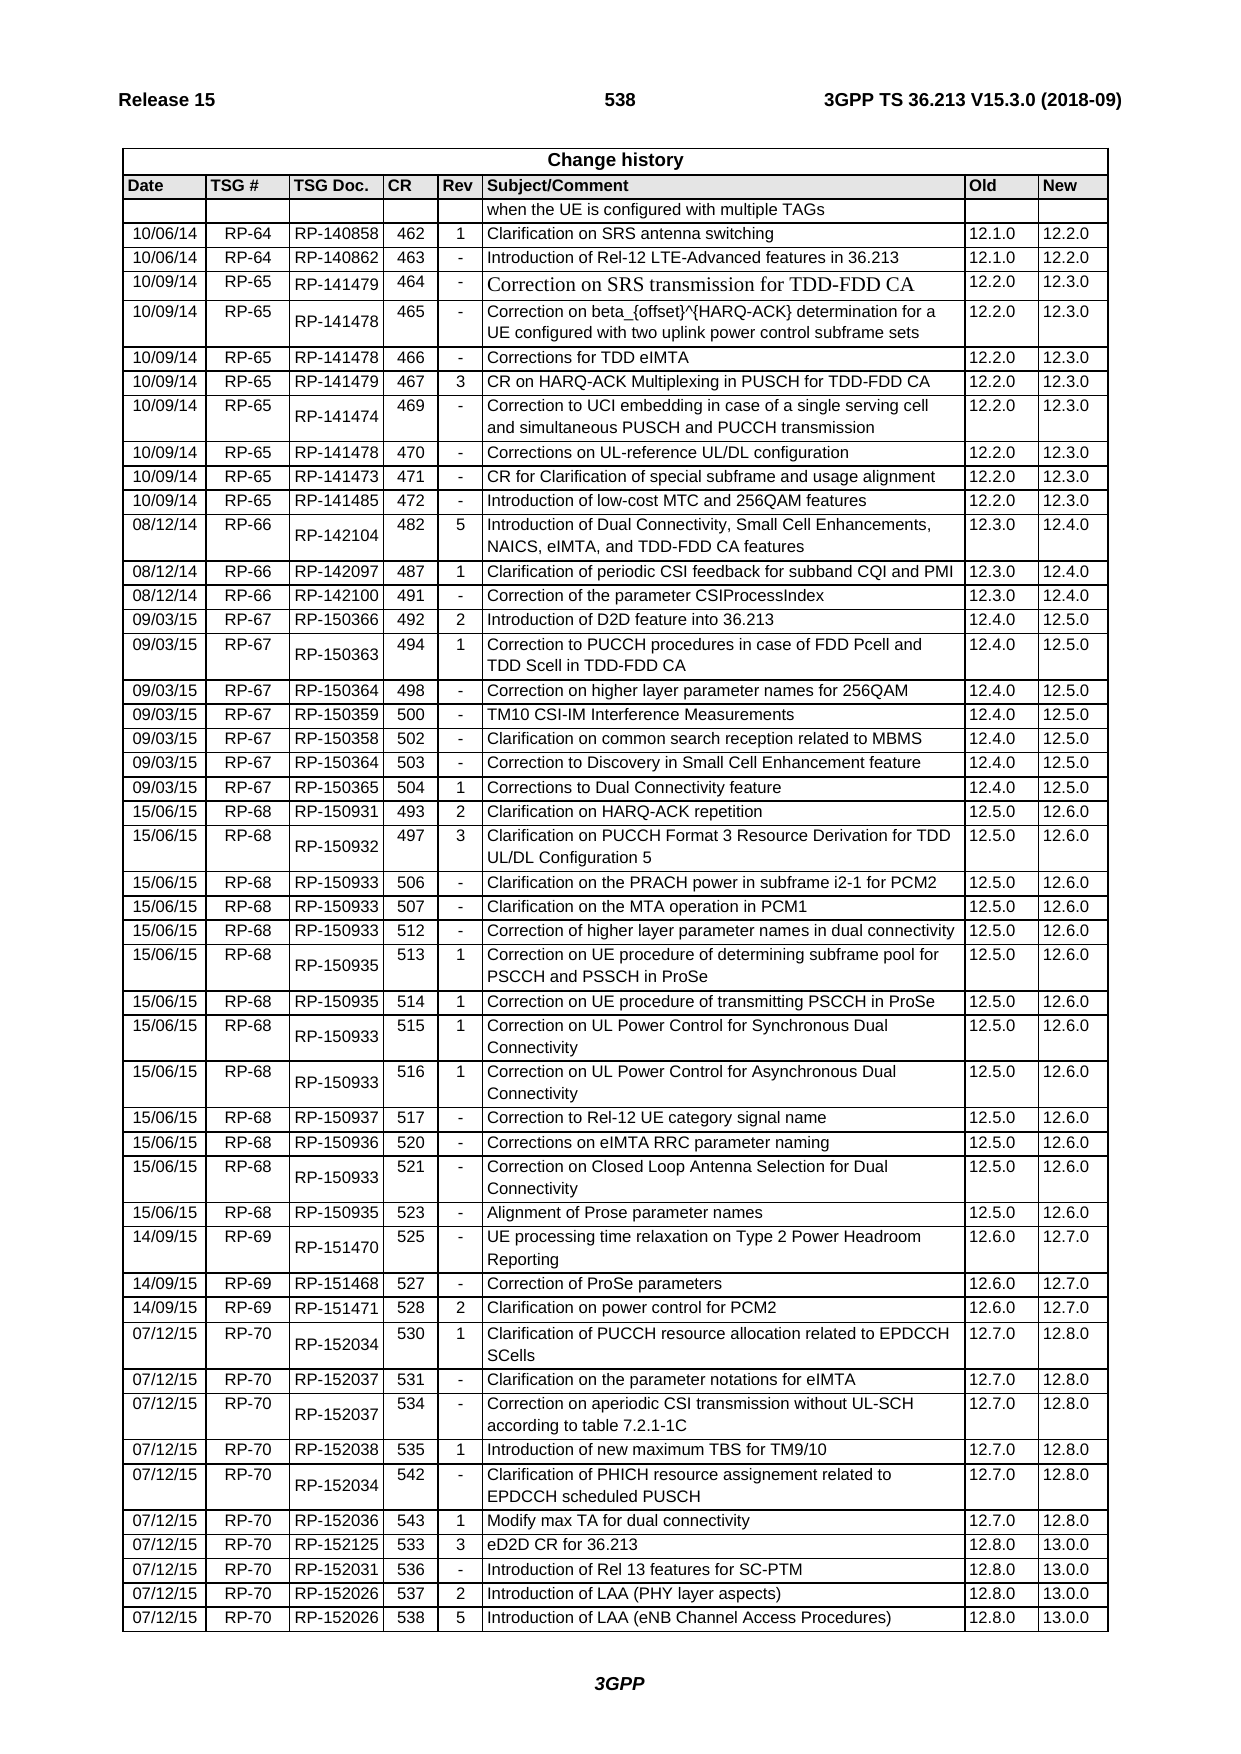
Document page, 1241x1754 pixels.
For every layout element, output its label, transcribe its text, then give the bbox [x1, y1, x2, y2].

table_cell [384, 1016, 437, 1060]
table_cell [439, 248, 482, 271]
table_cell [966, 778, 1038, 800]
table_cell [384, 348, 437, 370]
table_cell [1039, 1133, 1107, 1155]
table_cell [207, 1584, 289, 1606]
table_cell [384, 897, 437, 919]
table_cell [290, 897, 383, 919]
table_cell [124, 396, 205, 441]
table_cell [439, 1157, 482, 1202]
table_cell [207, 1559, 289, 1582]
table_cell Date [124, 176, 205, 198]
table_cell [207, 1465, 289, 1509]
table_cell TSG # [207, 176, 289, 198]
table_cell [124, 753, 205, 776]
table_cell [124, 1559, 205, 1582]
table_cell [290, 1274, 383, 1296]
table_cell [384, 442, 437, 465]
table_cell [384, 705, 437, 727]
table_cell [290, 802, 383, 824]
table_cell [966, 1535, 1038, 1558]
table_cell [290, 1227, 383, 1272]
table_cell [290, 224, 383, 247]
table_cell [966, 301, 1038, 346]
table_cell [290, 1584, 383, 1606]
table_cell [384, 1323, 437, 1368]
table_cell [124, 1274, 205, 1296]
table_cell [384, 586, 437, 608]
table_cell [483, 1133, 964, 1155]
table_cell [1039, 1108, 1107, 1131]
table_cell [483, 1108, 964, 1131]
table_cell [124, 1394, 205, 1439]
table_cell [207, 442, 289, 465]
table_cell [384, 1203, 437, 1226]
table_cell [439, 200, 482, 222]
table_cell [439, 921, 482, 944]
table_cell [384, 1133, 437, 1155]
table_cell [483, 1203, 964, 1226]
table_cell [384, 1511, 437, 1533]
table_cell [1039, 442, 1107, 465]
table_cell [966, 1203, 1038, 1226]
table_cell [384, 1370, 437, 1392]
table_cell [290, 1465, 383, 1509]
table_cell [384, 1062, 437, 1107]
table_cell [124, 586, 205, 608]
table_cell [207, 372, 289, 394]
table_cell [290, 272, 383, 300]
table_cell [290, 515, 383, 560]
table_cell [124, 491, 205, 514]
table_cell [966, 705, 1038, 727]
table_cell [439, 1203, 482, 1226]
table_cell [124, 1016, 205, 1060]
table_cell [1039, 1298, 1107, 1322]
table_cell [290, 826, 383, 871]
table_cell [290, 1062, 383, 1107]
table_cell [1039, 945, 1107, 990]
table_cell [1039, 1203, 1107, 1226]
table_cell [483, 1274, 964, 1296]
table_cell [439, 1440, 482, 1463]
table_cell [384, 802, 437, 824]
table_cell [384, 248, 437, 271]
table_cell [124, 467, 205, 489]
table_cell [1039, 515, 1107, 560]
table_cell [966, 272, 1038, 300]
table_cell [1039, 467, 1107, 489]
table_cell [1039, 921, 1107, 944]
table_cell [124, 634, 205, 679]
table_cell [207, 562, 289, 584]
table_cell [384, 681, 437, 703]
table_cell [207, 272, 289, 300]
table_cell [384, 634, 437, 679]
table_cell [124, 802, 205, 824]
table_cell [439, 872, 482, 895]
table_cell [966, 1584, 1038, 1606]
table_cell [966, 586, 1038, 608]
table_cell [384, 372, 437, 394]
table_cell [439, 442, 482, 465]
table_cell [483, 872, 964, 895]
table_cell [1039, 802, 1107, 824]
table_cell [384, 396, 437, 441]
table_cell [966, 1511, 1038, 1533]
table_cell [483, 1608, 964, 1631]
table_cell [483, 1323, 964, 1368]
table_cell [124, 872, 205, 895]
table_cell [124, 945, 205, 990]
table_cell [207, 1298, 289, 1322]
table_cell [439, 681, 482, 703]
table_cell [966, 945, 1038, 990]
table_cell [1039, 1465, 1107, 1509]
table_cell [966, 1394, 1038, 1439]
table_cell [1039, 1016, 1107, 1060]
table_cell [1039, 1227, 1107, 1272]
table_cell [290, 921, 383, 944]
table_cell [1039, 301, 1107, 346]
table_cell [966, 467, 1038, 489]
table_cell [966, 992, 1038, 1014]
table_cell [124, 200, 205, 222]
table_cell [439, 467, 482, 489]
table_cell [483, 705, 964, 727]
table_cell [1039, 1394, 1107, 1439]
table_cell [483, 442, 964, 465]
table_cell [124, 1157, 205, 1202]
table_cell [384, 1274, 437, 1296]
table_cell Rev [439, 176, 482, 198]
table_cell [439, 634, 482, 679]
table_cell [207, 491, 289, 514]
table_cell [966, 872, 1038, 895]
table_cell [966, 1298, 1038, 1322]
table_cell TSG Doc. [290, 176, 383, 198]
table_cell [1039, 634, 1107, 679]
table_header Change history [124, 149, 1107, 174]
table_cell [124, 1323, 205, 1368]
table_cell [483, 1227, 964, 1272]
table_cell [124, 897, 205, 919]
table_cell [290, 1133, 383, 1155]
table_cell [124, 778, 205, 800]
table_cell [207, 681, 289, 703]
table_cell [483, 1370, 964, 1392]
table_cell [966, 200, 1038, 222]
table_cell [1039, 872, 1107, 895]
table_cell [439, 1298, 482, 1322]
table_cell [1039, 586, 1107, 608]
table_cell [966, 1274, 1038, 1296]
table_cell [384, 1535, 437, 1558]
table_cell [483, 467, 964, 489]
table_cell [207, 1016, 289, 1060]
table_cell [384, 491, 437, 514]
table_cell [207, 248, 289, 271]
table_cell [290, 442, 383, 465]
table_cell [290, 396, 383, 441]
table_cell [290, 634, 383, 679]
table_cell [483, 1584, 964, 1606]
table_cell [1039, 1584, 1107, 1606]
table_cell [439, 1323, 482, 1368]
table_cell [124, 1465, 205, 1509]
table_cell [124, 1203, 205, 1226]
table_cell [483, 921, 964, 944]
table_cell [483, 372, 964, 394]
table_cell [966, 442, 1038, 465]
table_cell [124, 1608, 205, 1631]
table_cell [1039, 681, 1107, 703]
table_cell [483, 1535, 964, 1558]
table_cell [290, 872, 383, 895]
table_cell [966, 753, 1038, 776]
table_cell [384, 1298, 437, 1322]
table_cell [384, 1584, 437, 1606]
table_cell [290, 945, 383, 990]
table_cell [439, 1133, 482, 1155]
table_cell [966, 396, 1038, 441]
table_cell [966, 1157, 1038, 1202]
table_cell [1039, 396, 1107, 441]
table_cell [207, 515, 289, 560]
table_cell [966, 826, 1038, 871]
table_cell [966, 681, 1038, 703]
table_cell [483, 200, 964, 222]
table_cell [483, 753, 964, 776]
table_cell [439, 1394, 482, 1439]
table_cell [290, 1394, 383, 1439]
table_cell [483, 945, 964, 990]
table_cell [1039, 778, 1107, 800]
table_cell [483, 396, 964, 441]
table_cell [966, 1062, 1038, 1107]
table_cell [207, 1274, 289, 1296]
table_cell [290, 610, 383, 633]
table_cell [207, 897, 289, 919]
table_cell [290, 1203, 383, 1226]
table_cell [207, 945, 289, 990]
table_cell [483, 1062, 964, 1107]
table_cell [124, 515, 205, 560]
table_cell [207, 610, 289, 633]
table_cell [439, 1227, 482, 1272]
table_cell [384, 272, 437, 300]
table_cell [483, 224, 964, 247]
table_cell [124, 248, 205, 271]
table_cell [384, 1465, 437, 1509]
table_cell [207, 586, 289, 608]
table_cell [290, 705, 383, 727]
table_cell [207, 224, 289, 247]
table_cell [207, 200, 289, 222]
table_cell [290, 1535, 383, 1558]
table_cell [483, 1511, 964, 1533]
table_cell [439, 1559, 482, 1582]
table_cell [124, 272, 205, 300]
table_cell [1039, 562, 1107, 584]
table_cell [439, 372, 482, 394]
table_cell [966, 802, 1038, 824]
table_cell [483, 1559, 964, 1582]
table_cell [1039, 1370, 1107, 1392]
table_cell CR [384, 176, 437, 198]
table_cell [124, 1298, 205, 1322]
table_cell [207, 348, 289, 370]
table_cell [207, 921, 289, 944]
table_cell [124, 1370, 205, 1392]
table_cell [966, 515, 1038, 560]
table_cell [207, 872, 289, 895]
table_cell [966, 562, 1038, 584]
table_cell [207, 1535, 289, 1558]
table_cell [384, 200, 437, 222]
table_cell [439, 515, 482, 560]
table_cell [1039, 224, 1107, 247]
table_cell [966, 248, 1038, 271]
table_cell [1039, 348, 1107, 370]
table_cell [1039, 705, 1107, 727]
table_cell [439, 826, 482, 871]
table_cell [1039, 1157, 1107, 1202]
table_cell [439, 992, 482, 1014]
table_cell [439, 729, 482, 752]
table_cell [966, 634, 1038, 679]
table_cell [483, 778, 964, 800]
table_cell Old [966, 176, 1038, 198]
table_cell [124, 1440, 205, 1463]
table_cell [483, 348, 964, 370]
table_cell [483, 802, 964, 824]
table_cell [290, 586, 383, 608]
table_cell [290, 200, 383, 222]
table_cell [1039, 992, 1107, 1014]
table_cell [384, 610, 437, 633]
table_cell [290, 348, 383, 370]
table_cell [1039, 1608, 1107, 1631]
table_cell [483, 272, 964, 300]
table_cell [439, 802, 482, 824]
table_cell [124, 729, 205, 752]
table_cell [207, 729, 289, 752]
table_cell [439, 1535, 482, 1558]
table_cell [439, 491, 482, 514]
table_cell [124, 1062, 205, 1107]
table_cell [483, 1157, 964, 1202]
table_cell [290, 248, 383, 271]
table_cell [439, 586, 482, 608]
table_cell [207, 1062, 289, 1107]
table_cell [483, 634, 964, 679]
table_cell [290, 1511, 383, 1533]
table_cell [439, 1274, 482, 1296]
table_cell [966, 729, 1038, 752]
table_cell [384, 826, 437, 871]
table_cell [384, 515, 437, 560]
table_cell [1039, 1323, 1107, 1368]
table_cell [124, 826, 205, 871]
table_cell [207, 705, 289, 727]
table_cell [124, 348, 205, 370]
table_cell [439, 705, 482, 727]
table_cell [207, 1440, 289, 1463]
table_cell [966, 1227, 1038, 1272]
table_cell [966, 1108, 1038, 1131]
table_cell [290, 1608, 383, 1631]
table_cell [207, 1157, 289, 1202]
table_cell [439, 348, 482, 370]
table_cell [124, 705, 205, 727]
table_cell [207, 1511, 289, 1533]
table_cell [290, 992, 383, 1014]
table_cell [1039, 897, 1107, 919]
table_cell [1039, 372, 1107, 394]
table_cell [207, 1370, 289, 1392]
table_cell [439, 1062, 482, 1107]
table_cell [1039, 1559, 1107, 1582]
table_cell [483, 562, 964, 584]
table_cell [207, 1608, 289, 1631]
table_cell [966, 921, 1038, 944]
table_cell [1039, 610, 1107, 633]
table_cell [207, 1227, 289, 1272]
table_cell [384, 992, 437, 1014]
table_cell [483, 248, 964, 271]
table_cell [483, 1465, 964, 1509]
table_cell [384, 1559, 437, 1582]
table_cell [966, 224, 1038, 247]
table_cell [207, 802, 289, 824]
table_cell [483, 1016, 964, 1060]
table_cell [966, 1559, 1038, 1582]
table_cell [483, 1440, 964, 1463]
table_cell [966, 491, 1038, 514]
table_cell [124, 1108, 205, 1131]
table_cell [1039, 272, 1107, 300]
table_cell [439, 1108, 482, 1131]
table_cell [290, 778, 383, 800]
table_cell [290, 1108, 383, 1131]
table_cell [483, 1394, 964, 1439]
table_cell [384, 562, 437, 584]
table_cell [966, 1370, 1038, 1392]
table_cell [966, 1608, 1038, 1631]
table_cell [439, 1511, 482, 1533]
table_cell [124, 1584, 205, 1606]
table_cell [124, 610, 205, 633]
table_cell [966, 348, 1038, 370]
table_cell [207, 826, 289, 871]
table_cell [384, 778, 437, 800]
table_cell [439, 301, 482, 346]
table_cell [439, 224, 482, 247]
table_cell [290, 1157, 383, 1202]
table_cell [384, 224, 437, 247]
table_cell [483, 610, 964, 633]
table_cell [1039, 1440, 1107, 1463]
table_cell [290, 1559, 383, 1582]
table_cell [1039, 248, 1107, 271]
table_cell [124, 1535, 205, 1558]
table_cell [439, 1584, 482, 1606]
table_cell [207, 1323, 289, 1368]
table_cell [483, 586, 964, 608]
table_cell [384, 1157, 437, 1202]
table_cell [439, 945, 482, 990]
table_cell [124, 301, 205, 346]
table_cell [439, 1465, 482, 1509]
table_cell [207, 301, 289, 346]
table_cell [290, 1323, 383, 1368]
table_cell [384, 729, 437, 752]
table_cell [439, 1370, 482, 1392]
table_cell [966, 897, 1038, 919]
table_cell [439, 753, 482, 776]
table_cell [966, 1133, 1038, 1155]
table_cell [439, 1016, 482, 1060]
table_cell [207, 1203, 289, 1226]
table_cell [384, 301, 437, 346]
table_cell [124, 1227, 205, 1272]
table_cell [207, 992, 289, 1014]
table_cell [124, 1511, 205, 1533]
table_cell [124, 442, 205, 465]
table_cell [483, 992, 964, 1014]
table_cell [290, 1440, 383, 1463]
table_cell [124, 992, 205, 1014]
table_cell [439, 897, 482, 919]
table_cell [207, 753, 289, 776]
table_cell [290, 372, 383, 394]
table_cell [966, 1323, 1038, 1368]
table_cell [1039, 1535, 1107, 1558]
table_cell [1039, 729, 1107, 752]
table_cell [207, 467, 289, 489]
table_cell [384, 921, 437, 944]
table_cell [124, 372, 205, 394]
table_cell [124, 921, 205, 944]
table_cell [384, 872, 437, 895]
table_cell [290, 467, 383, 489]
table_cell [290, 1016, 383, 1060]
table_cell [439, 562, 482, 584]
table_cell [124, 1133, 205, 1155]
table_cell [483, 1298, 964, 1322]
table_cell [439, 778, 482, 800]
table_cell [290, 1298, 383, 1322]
table_cell Subject/Comment [483, 176, 964, 198]
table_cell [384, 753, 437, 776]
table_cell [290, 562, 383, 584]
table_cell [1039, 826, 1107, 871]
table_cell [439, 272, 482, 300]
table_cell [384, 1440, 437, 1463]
table_cell New [1039, 176, 1107, 198]
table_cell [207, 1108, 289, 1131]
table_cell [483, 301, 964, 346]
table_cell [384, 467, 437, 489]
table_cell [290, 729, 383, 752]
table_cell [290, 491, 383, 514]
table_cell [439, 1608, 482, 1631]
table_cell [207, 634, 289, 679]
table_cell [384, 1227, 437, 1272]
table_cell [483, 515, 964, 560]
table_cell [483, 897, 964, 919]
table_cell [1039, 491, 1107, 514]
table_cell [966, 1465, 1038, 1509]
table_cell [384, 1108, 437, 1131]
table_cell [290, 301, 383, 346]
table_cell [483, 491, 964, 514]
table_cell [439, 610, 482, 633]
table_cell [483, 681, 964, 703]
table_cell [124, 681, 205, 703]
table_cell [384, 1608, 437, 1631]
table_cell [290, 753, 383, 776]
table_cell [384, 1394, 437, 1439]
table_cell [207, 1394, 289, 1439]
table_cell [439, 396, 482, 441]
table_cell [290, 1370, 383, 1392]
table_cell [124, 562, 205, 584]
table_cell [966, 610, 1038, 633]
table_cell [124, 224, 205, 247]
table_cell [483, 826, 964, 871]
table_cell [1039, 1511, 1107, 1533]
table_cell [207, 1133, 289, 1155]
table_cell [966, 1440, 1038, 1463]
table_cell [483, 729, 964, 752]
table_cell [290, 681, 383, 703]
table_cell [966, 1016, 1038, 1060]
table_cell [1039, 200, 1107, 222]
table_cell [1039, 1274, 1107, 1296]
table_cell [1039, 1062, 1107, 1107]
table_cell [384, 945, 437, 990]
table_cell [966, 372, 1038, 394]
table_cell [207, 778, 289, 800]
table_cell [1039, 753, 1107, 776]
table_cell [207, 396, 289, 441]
